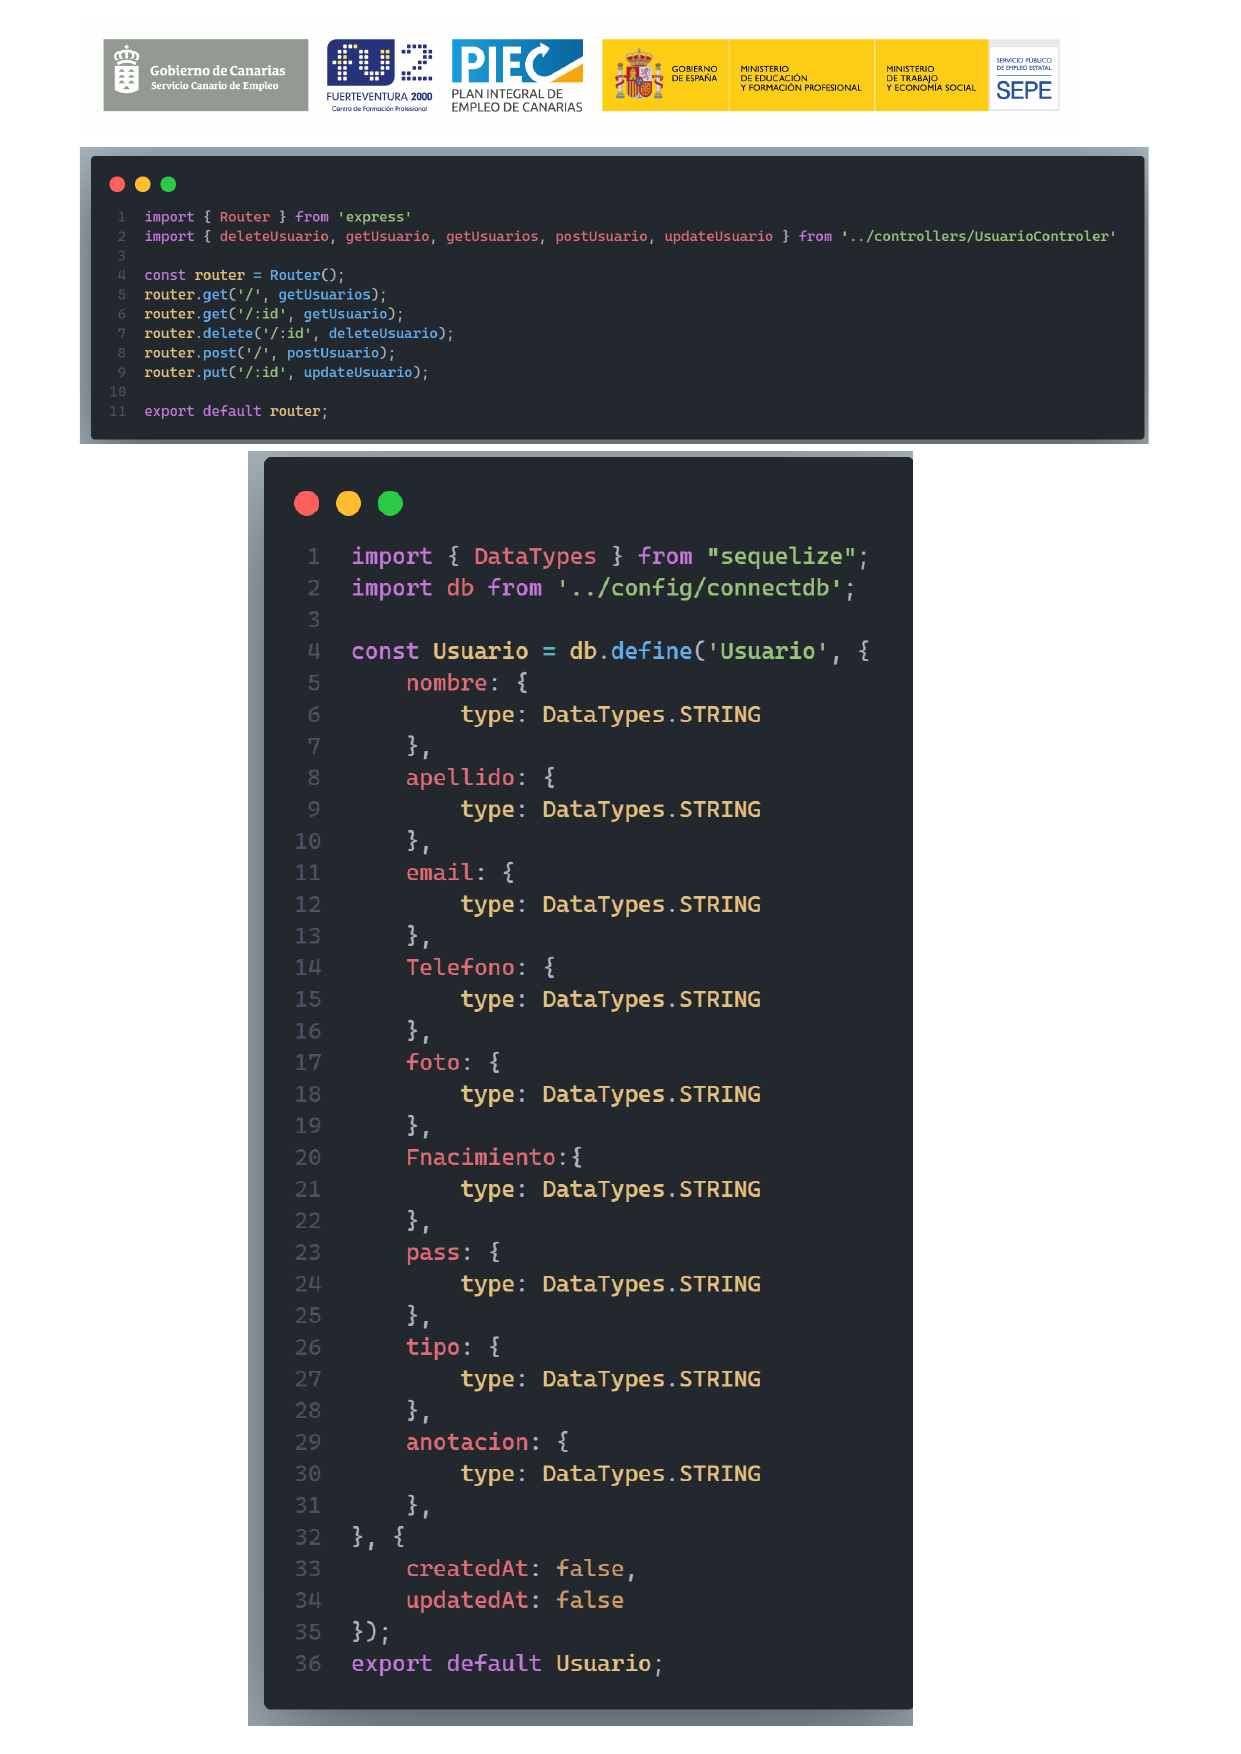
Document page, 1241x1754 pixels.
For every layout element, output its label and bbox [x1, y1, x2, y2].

picture [79, 18, 1084, 134]
picture [79, 147, 1149, 444]
picture [248, 451, 913, 1726]
